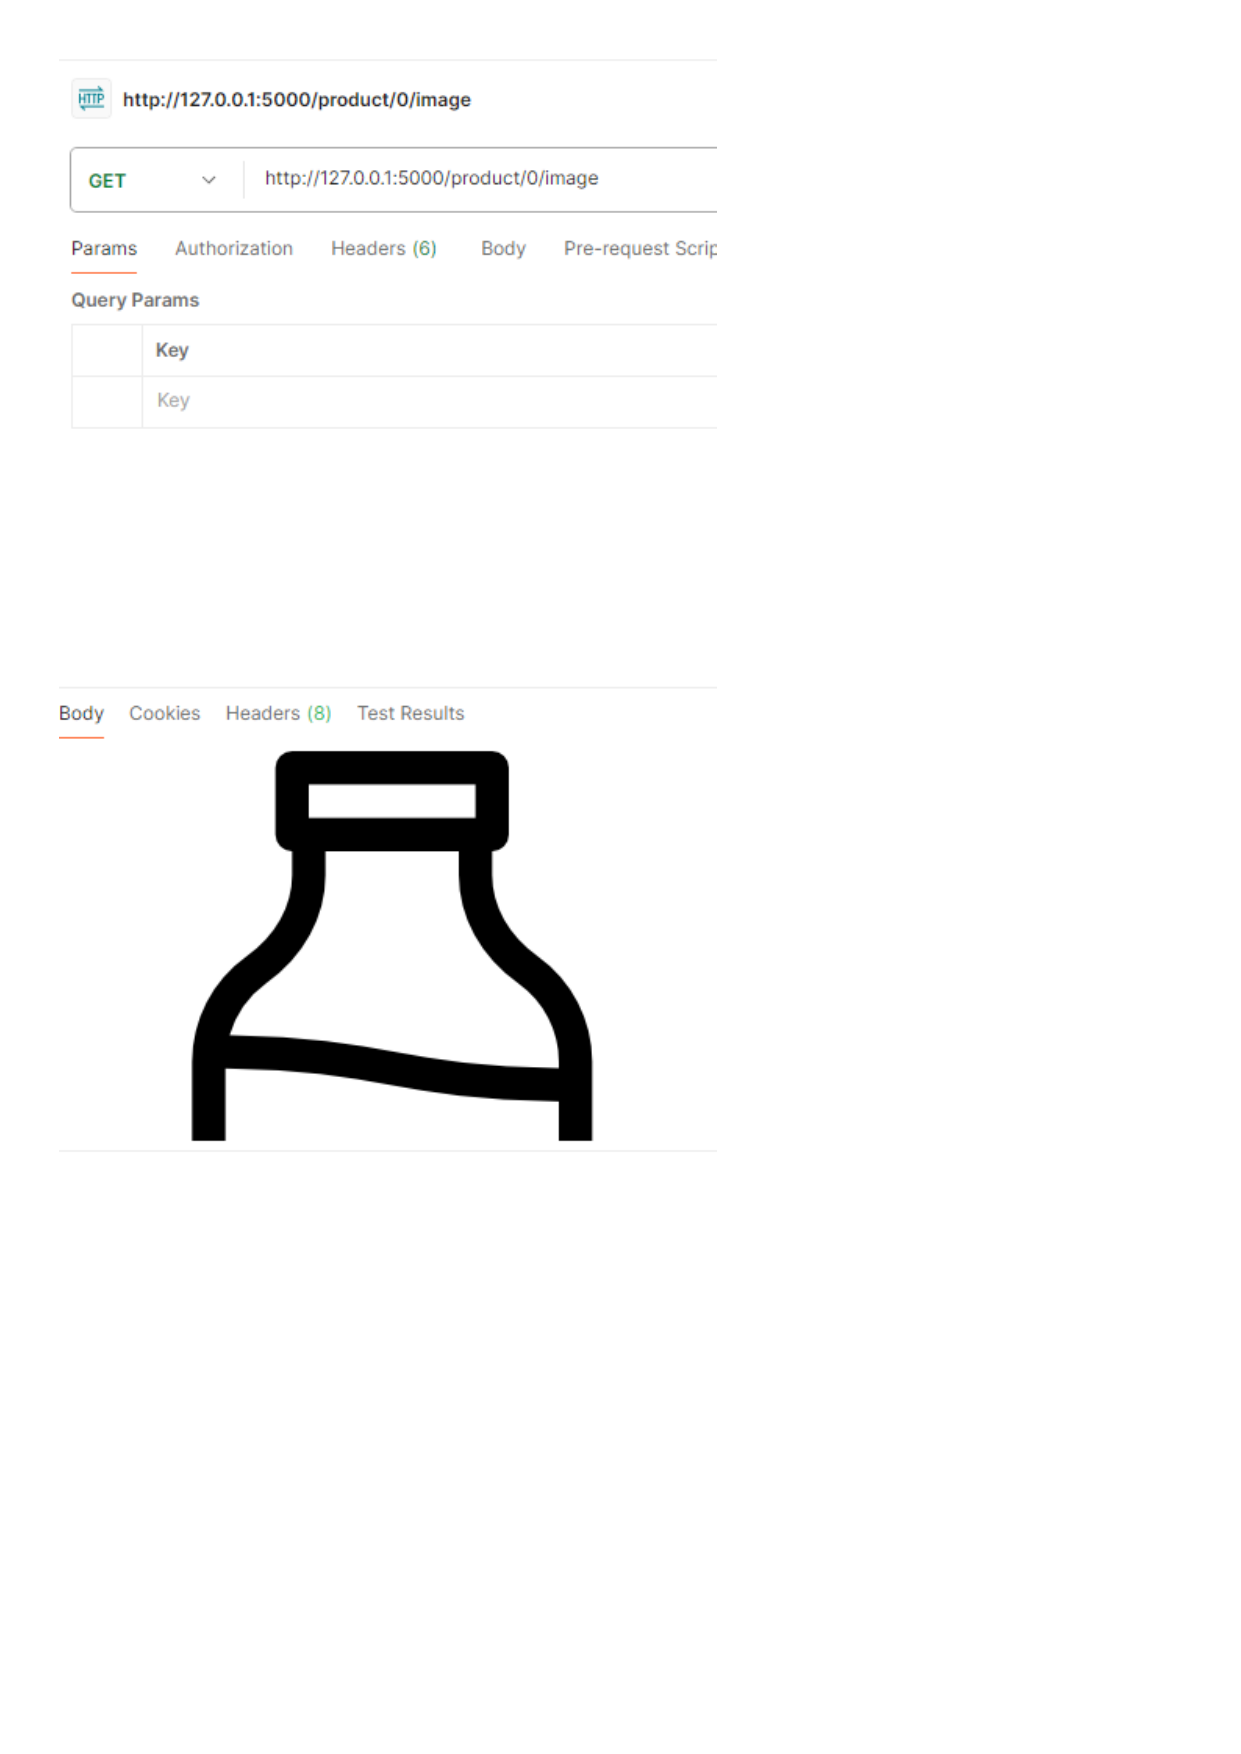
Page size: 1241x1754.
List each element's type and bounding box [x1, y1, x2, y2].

picture [59, 59, 717, 1174]
